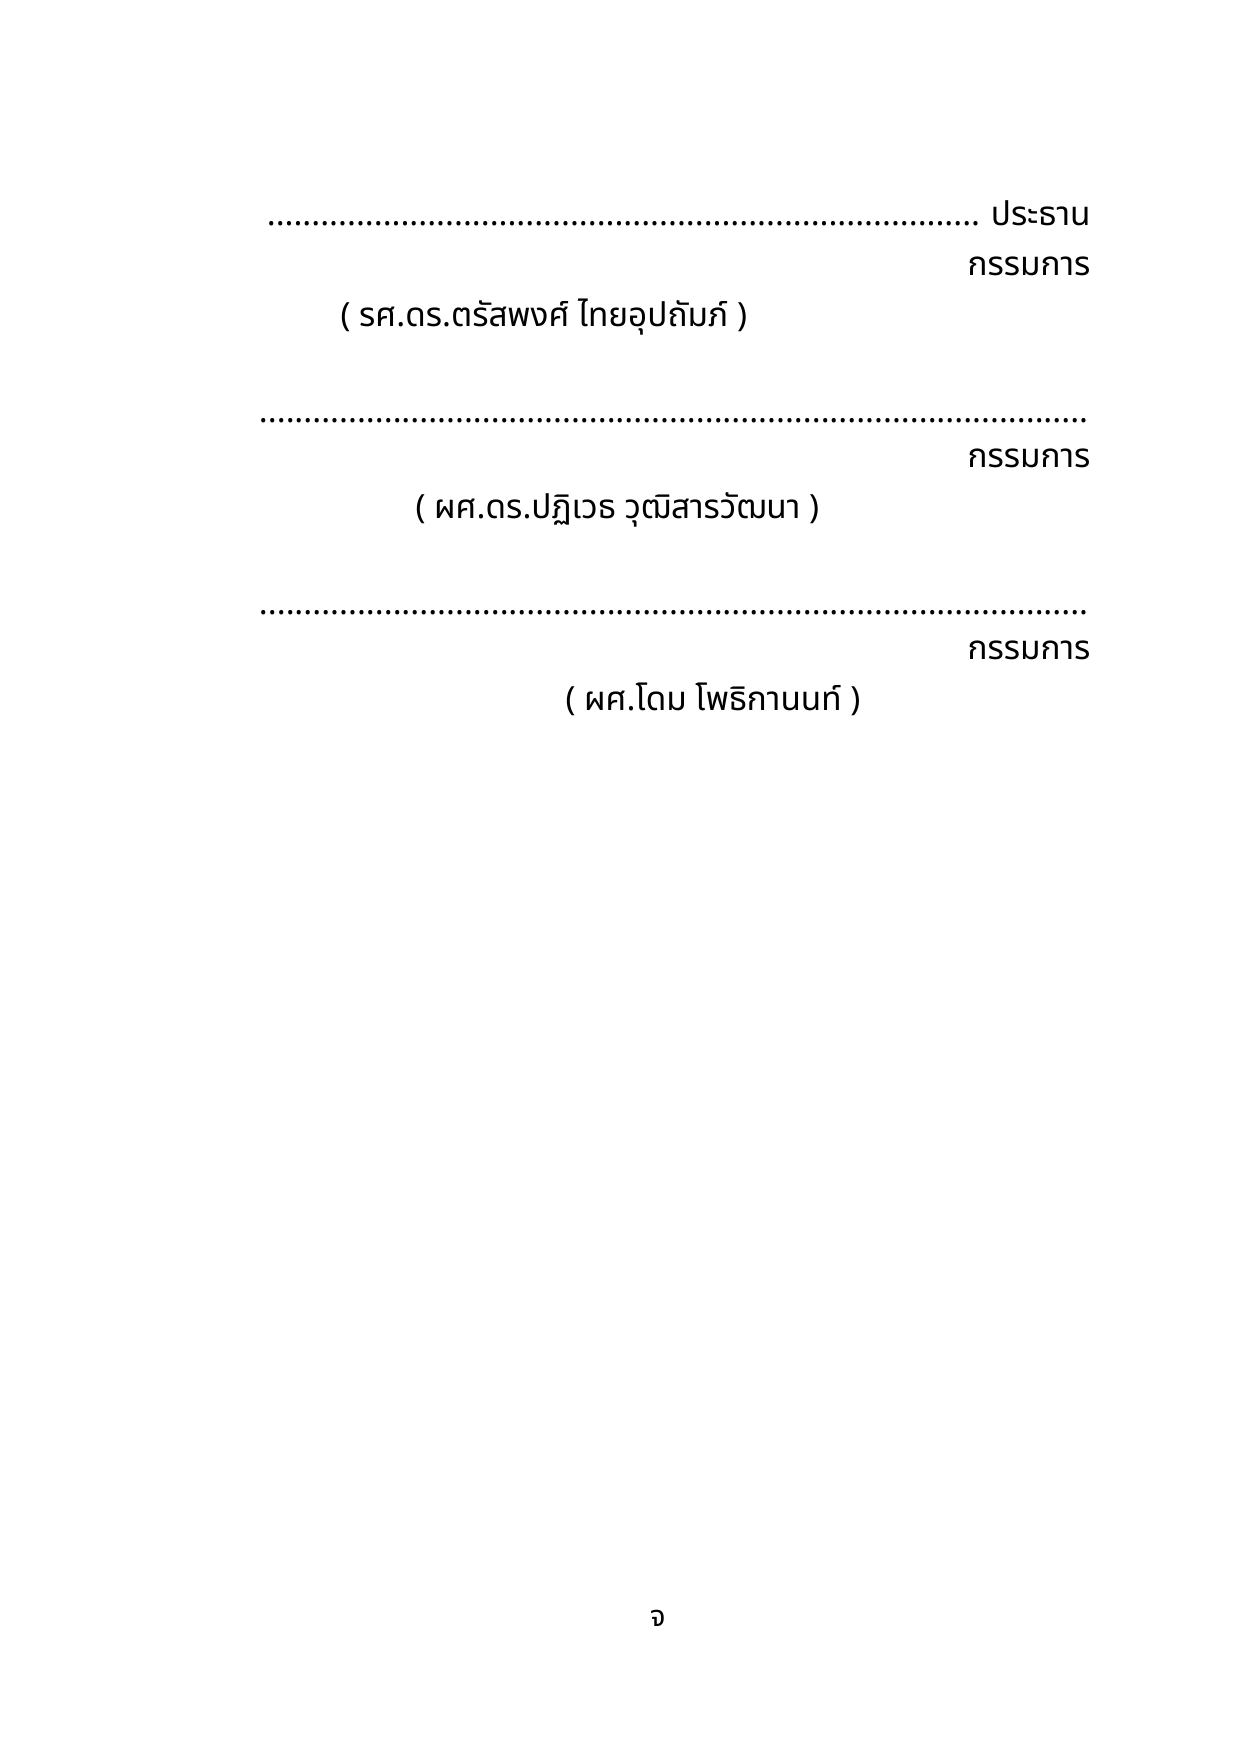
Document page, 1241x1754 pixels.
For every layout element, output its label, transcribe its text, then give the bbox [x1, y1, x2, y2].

text ( ) [225, 291, 1090, 341]
text ( ) [225, 483, 1090, 533]
text ............................................................................................. กรรมการ [225, 579, 1090, 674]
text ................................................................................ ประธานกรรมการ [225, 190, 1090, 291]
text ( ) [225, 674, 1090, 725]
text ............................................................................................. กรรมการ [225, 387, 1090, 483]
